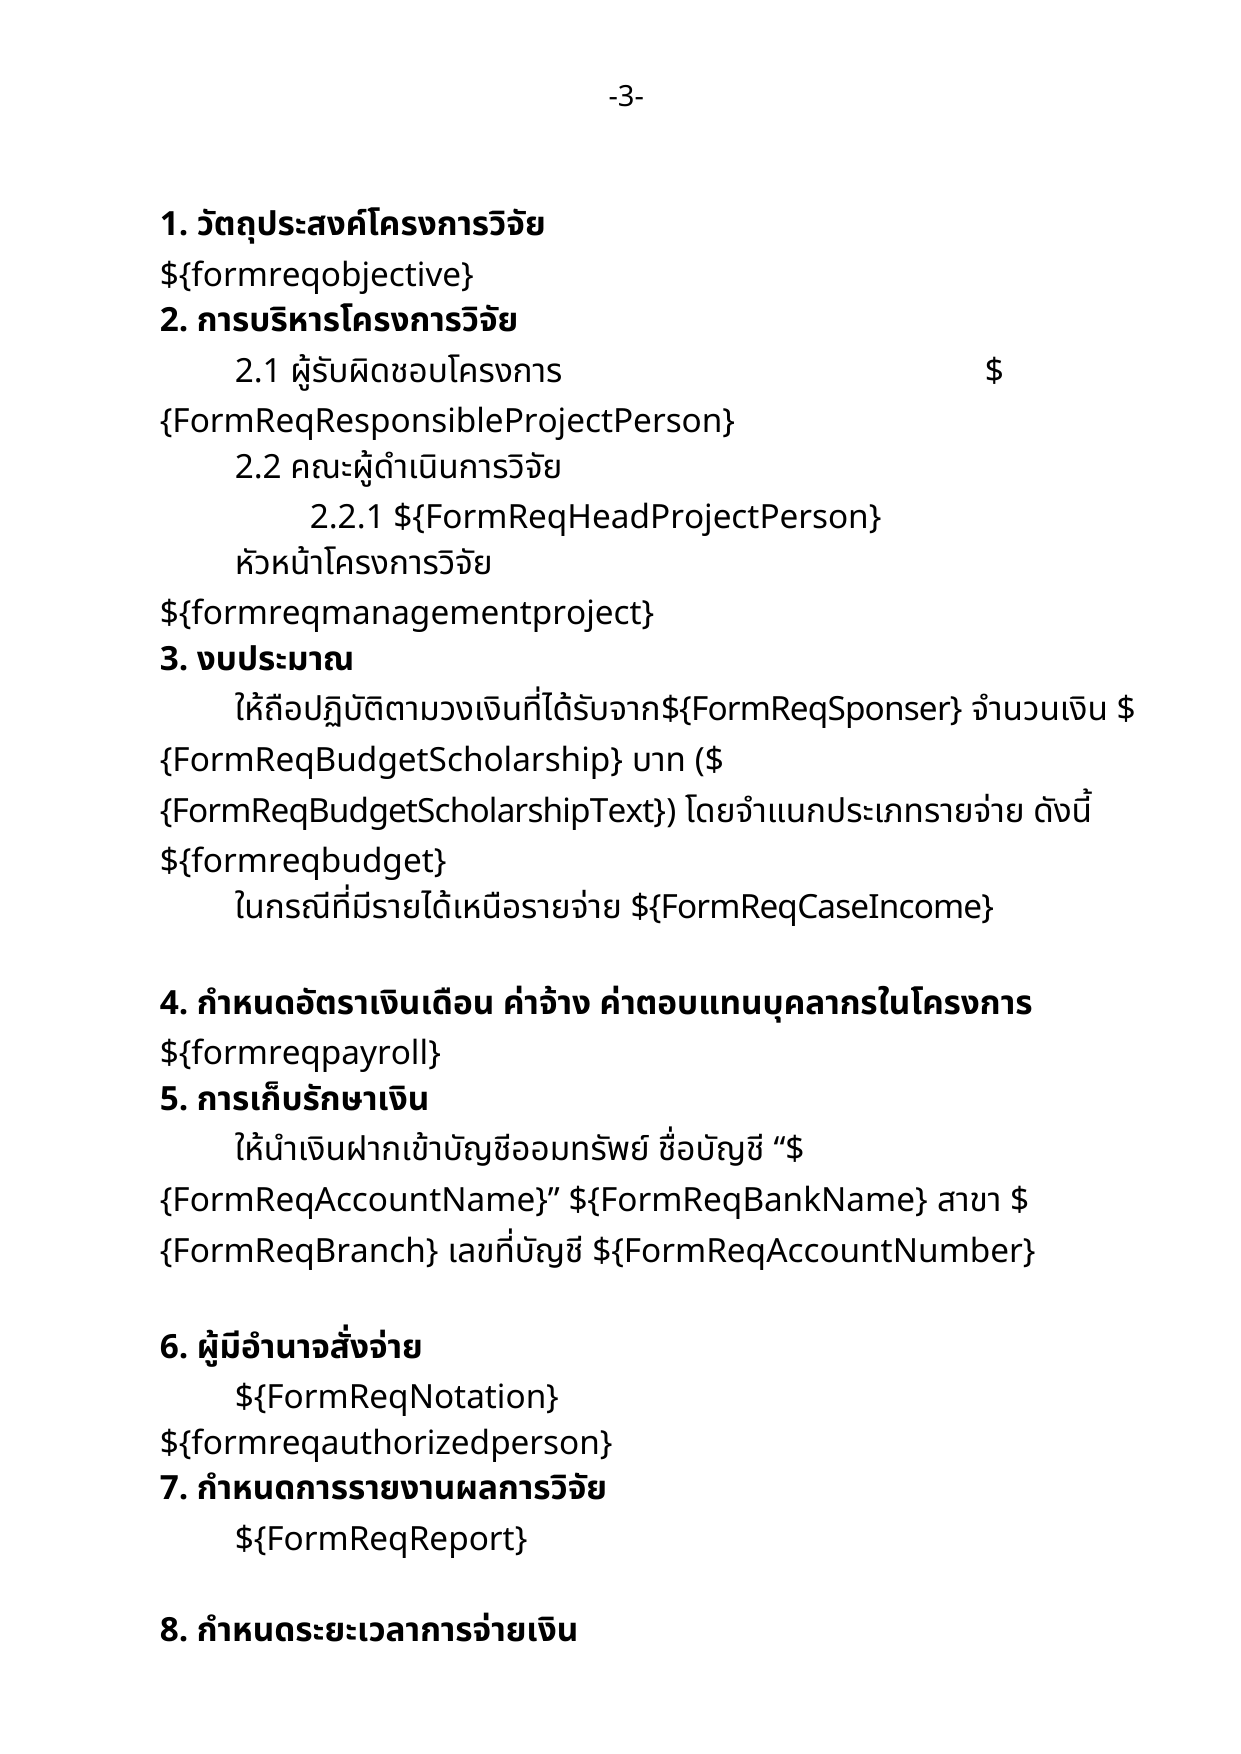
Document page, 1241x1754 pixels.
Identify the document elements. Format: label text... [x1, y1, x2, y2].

text 7. กำหนดการรายงานผลการวิจัย [159, 1464, 1096, 1514]
text 2.2 คณะผู้ดำเนินการวิจัย [159, 442, 1174, 493]
text 5. การเก็บรักษาเงิน [159, 1074, 1092, 1125]
text 1. วัตถุประสงค์โครงการวิจัย [159, 200, 1092, 250]
text ในกรณีที่มีรายได้เหนือรายจ่าย ${FormReqCaseIncome} [159, 882, 1088, 933]
text 4. กำหนดอัตราเงินเดือน ค่าจ้าง ค่าตอบแทนบุคลากรในโครงการ [159, 978, 1092, 1029]
text ให้ถือปฏิบัติตามวงเงินที่ได้รับจาก${FormReqSponser} จำนวนเงิน ${FormReqBudgetScholarship} บาท (${FormReqBudgetScholarshipText}) โดยจำแนกประเภทรายจ่าย ดังนี้ [159, 685, 1174, 837]
text ${formreqpayroll} [159, 1029, 1092, 1074]
text 2.2.1 ${FormReqHeadProjectPerson} หัวหน้าโครงการวิจัย [159, 493, 1092, 589]
text ${formreqmanagementproject} [159, 589, 1092, 634]
text ให้นำเงินฝากเข้าบัญชีออมทรัพย์ ชื่อบัญชี “${FormReqAccountName}” ${FormReqBankName} สาขา ${FormReqBranch} เลขที่บัญชี ${FormReqAccountNumber} [159, 1125, 1092, 1277]
text 3. งบประมาณ [159, 634, 1174, 685]
text 2.1 ผู้รับผิดชอบโครงการ ${FormReqResponsibleProjectPerson} [159, 346, 1174, 442]
text ${formreqobjective} [159, 250, 1092, 296]
text ${formreqauthorizedperson} [159, 1418, 1096, 1464]
text 8. กำหนดระยะเวลาการจ่ายเงิน [159, 1605, 1092, 1656]
text ${FormReqNotation} [159, 1373, 1096, 1418]
text 6. ผู้มีอำนาจสั่งจ่าย [159, 1322, 1088, 1373]
text ${formreqbudget} [159, 837, 1174, 882]
text 2. การบริหารโครงการวิจัย [159, 296, 1092, 346]
text ${FormReqReport} [159, 1514, 1096, 1560]
